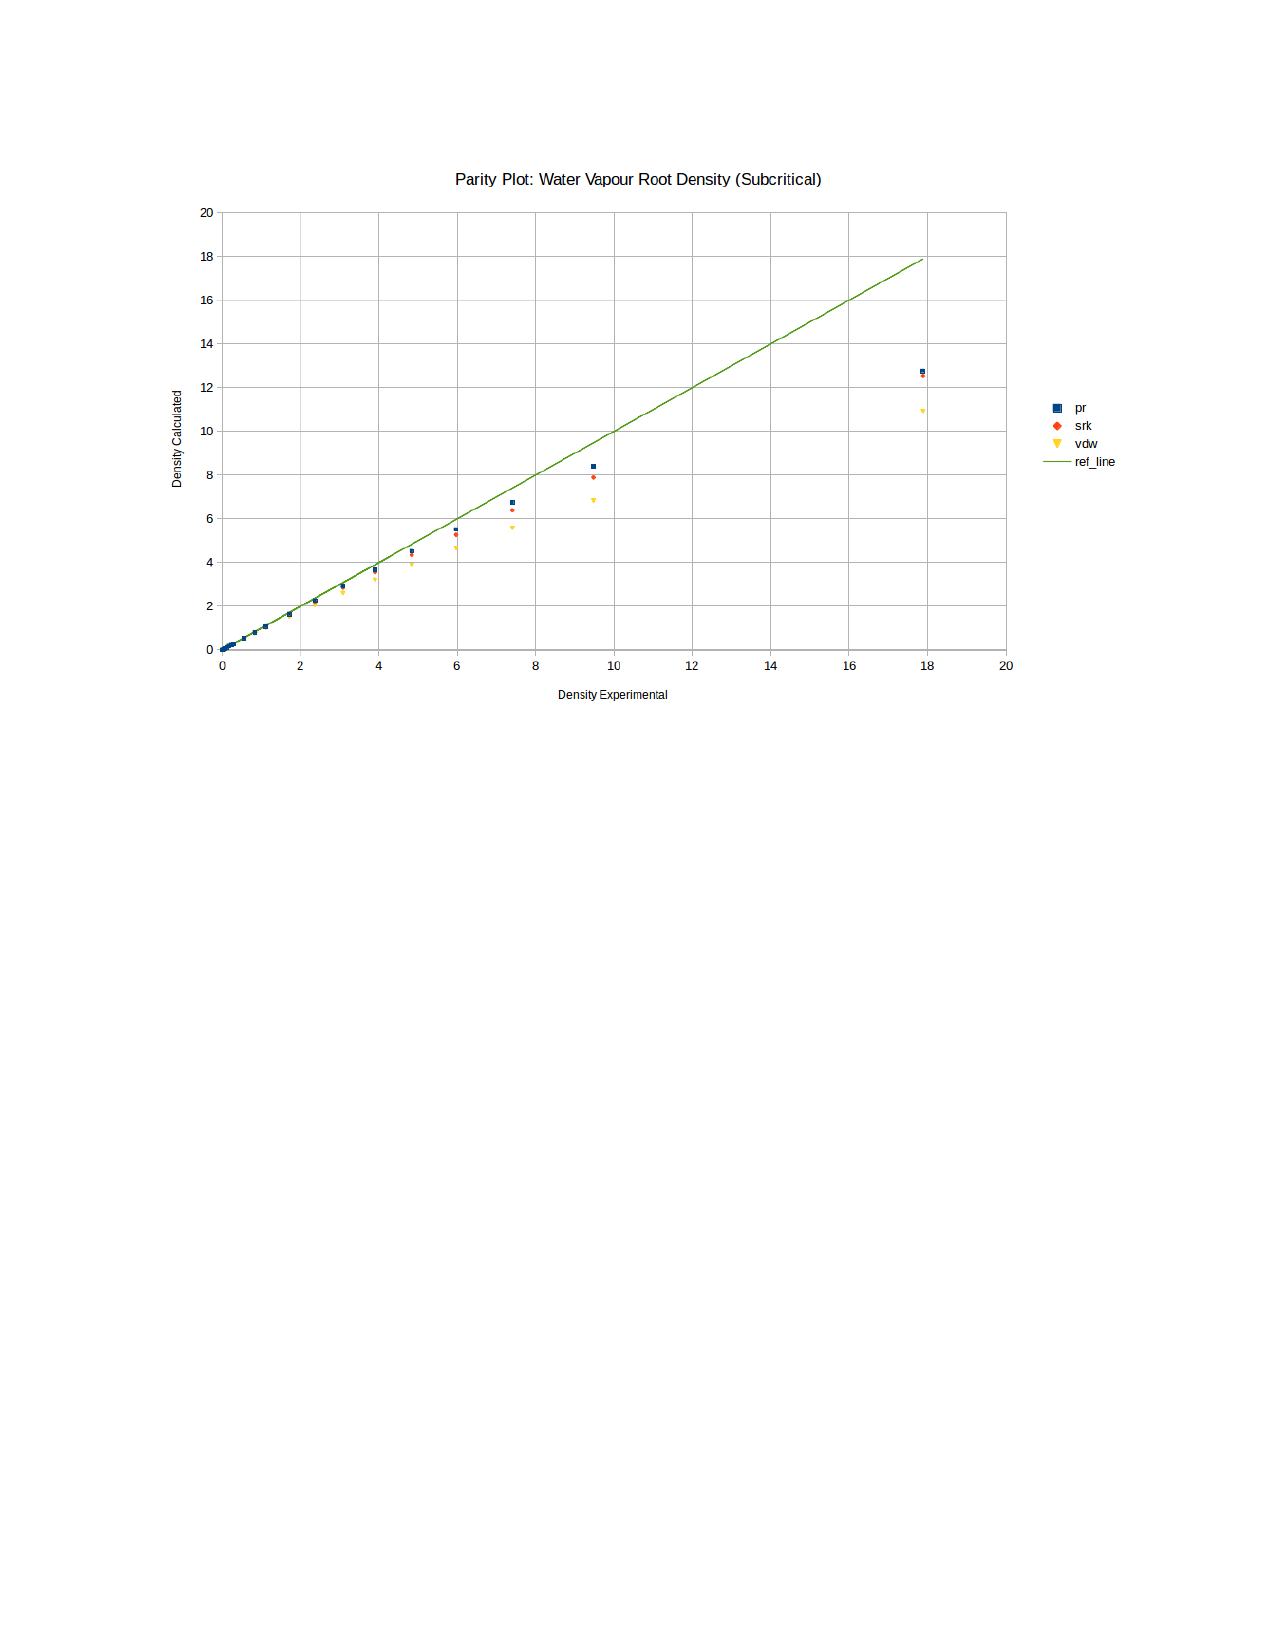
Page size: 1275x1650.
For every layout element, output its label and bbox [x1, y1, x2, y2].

picture [150, 150, 1125, 719]
